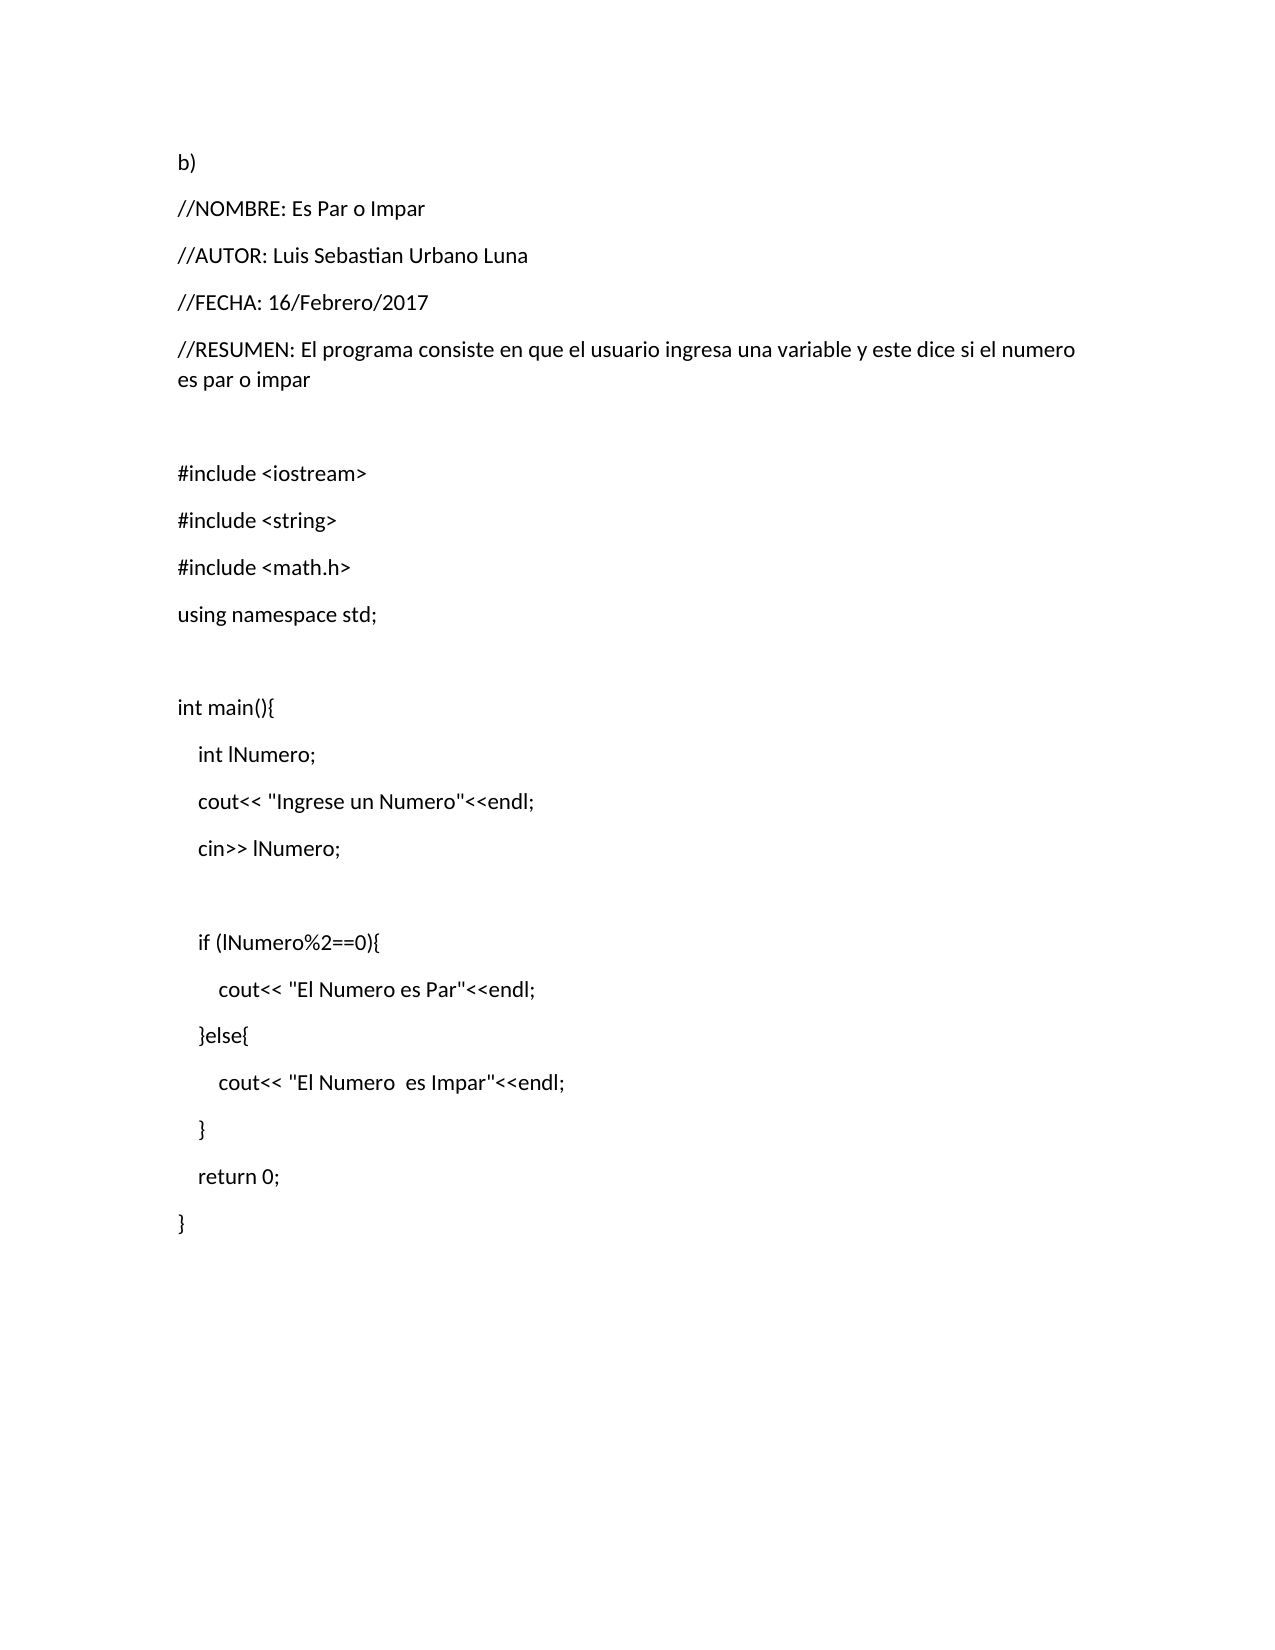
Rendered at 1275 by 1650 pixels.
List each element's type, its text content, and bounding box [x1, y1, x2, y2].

text #include <math.h> [177, 553, 1098, 581]
text if (lNumero%2==0){ [177, 928, 1098, 956]
text cout<< "Ingrese un Numero"<<endl; [177, 787, 1098, 815]
text int main(){ [177, 693, 1098, 722]
text //FECHA: 16/Febrero/2017 [177, 288, 1098, 316]
text b) [177, 148, 1098, 176]
text //AUTOR: Luis Sebastian Urbano Luna [177, 241, 1098, 269]
text //RESUMEN: El programa consiste en que el usuario ingresa una variable y este dice si el numero es par o impar [177, 335, 1098, 393]
text #include <string> [177, 506, 1098, 534]
text using namespace std; [177, 600, 1098, 628]
text //NOMBRE: Es Par o Impar [177, 194, 1098, 223]
text #include <iostream> [177, 459, 1098, 487]
text cin>> lNumero; [177, 834, 1098, 862]
text } [177, 1209, 1098, 1237]
text }else{ [177, 1022, 1098, 1050]
text } [177, 1115, 1098, 1143]
text cout<< "El Numero es Impar"<<endl; [177, 1068, 1098, 1097]
text int lNumero; [177, 740, 1098, 768]
text return 0; [177, 1162, 1098, 1190]
text cout<< "El Numero es Par"<<endl; [177, 975, 1098, 1003]
